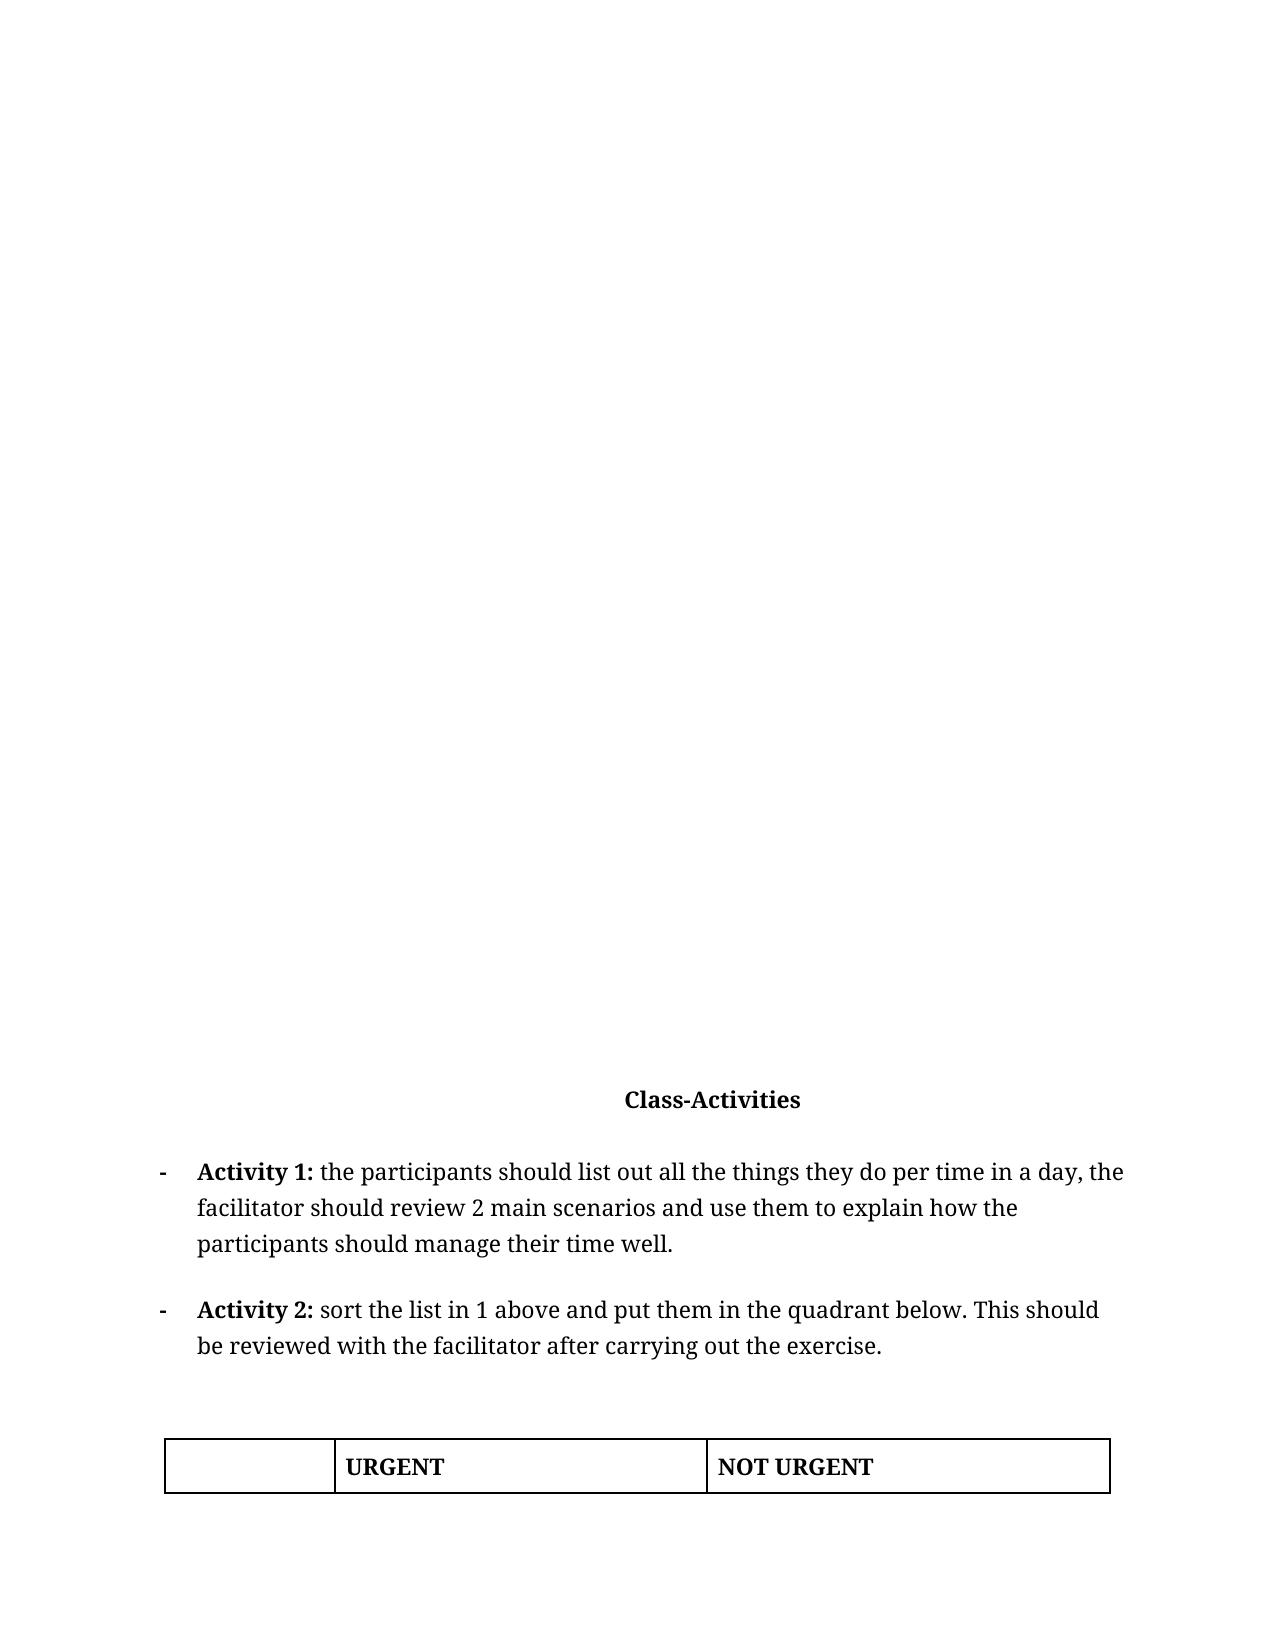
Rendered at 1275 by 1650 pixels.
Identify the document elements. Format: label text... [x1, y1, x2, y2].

table_header NOT URGENT [708, 1440, 1109, 1492]
table_header URGENT [336, 1440, 706, 1492]
list Activity 2: sort the list in 1 above and put them in the quadrant below. This should be reviewed with the facilitator after carrying out the exercise. [159, 1294, 1125, 1361]
text Class-Activities [300, 1084, 1125, 1116]
list Activity 1: the participants should list out all the things they do per time in a day, the facilitator should review 2 main scenarios and use them to explain how the participants should manage their time well. [159, 1156, 1125, 1259]
table_header [166, 1440, 334, 1492]
